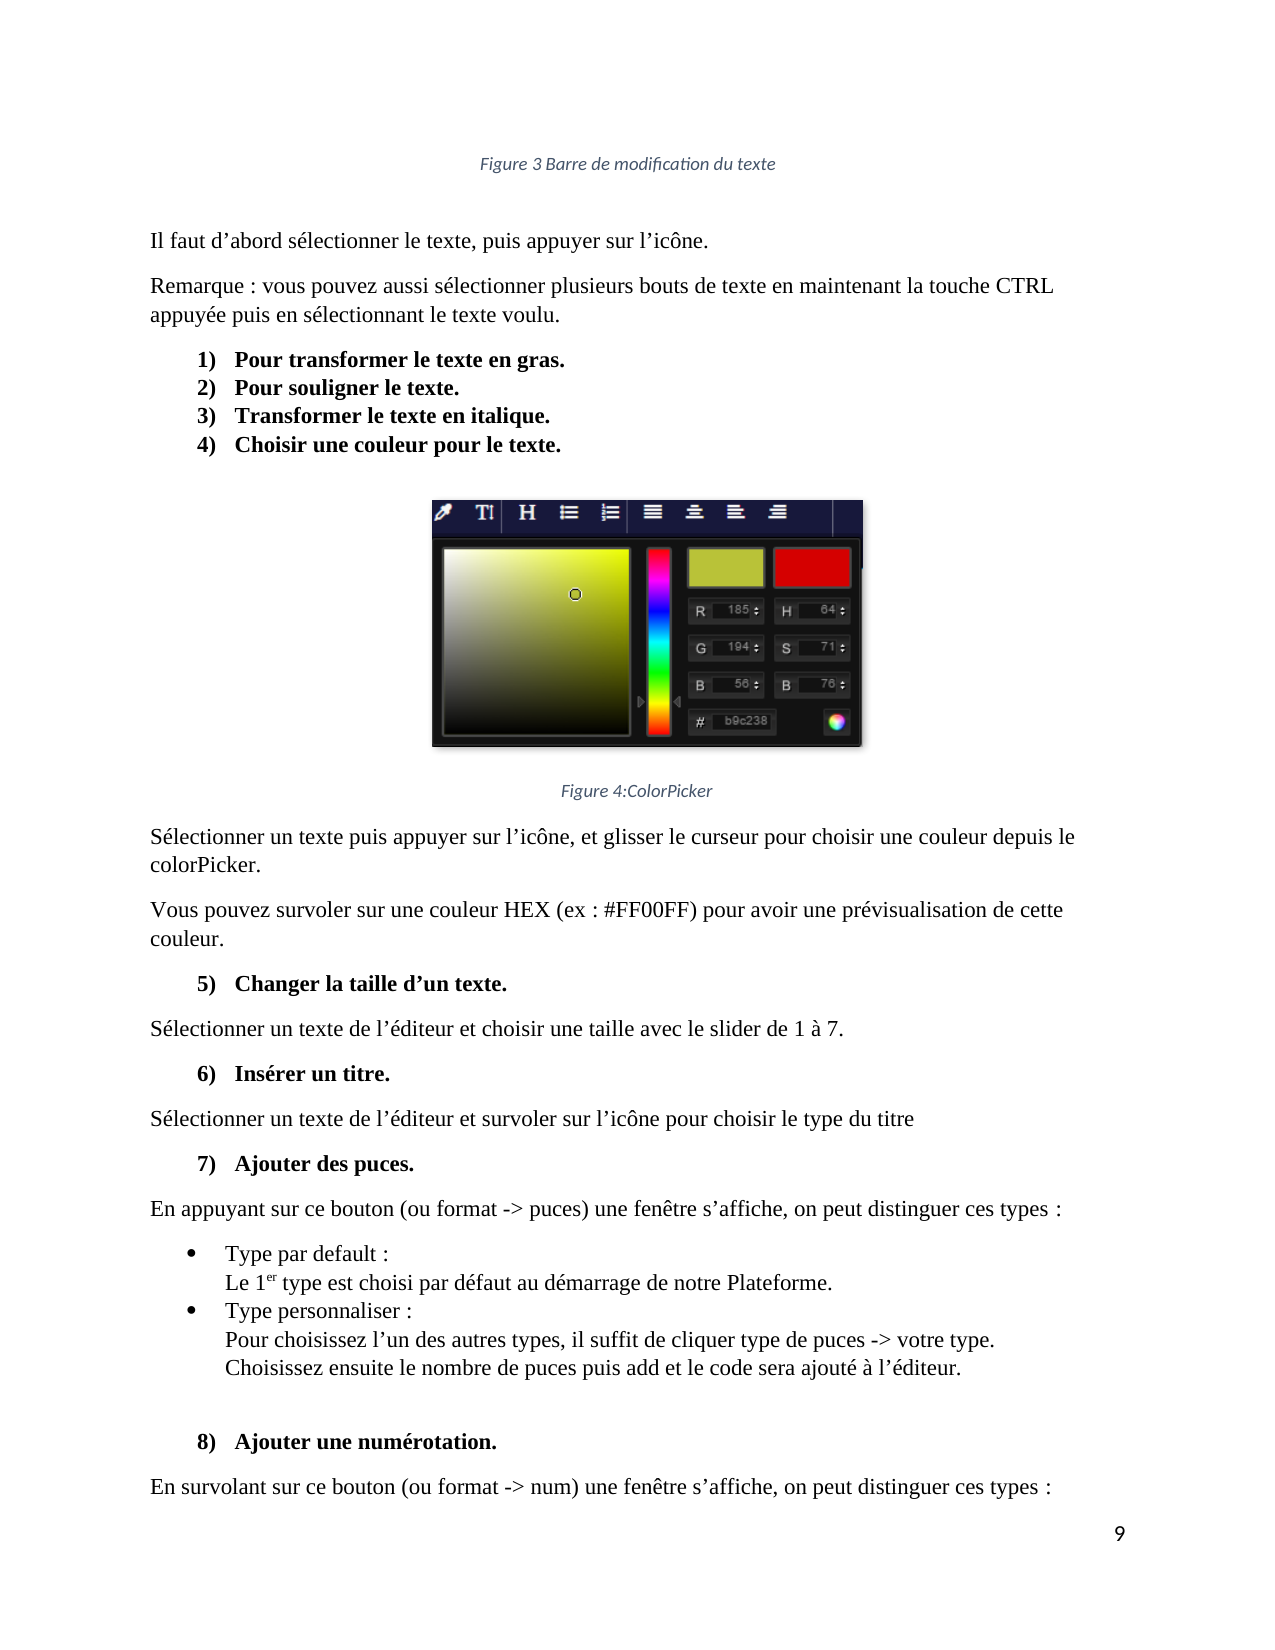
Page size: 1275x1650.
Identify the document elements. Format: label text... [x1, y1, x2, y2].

text Transformer le texte en italique. [197, 403, 1125, 429]
text Sélectionner un texte puis appuyer sur l’icône, et glisser le curseur pour choisir une couleur depuis le colorPicker. [150, 823, 1125, 878]
list Type personnaliser : [187, 1297, 1125, 1324]
text Changer la taille d’un texte. [197, 970, 1125, 996]
text Vous pouvez survoler sur une couleur HEX (ex : #FF00FF) pour avoir une prévisualisation de cette couleur. [150, 896, 1125, 951]
list Choisissez ensuite le nombre de puces puis add et le code sera ajouté à l’éditeur. [225, 1354, 1125, 1381]
text Sélectionner un texte de l’éditeur et survoler sur l’icône pour choisir le type du titre [150, 1105, 1125, 1132]
text Il faut d’abord sélectionner le texte, puis appuyer sur l’icône. [150, 227, 1125, 253]
text En appuyant sur ce bouton (ou format -> puces) une fenêtre s’affiche, on peut distinguer ces types : [150, 1195, 1125, 1222]
text Choisir une couleur pour le texte. [197, 431, 1125, 457]
text Sélectionner un texte de l’éditeur et choisir une taille avec le slider de 1 à 7. [150, 1015, 1125, 1041]
text Ajouter une numérotation. [197, 1428, 1125, 1454]
text Ajouter des puces. [197, 1150, 1125, 1177]
list Pour choisissez l’un des autres types, il suffit de cliquer type de puces -> votre type. [225, 1326, 1125, 1352]
text Insérer un titre. [197, 1060, 1125, 1086]
text Pour transformer le texte en gras. [197, 346, 1125, 372]
picture [432, 500, 863, 747]
text En survolant sur ce bouton (ou format -> num) une fenêtre s’affiche, on peut distinguer ces types : [150, 1473, 1125, 1499]
list Le 1er type est choisi par défaut au démarrage de notre Plateforme. [225, 1269, 1125, 1295]
text Remarque : vous pouvez aussi sélectionner plusieurs bouts de texte en maintenant la touche CTRL appuyée puis en sélectionnant le texte voulu. [150, 272, 1125, 327]
text Pour souligner le texte. [197, 374, 1125, 401]
list Type par default : [187, 1241, 1125, 1267]
